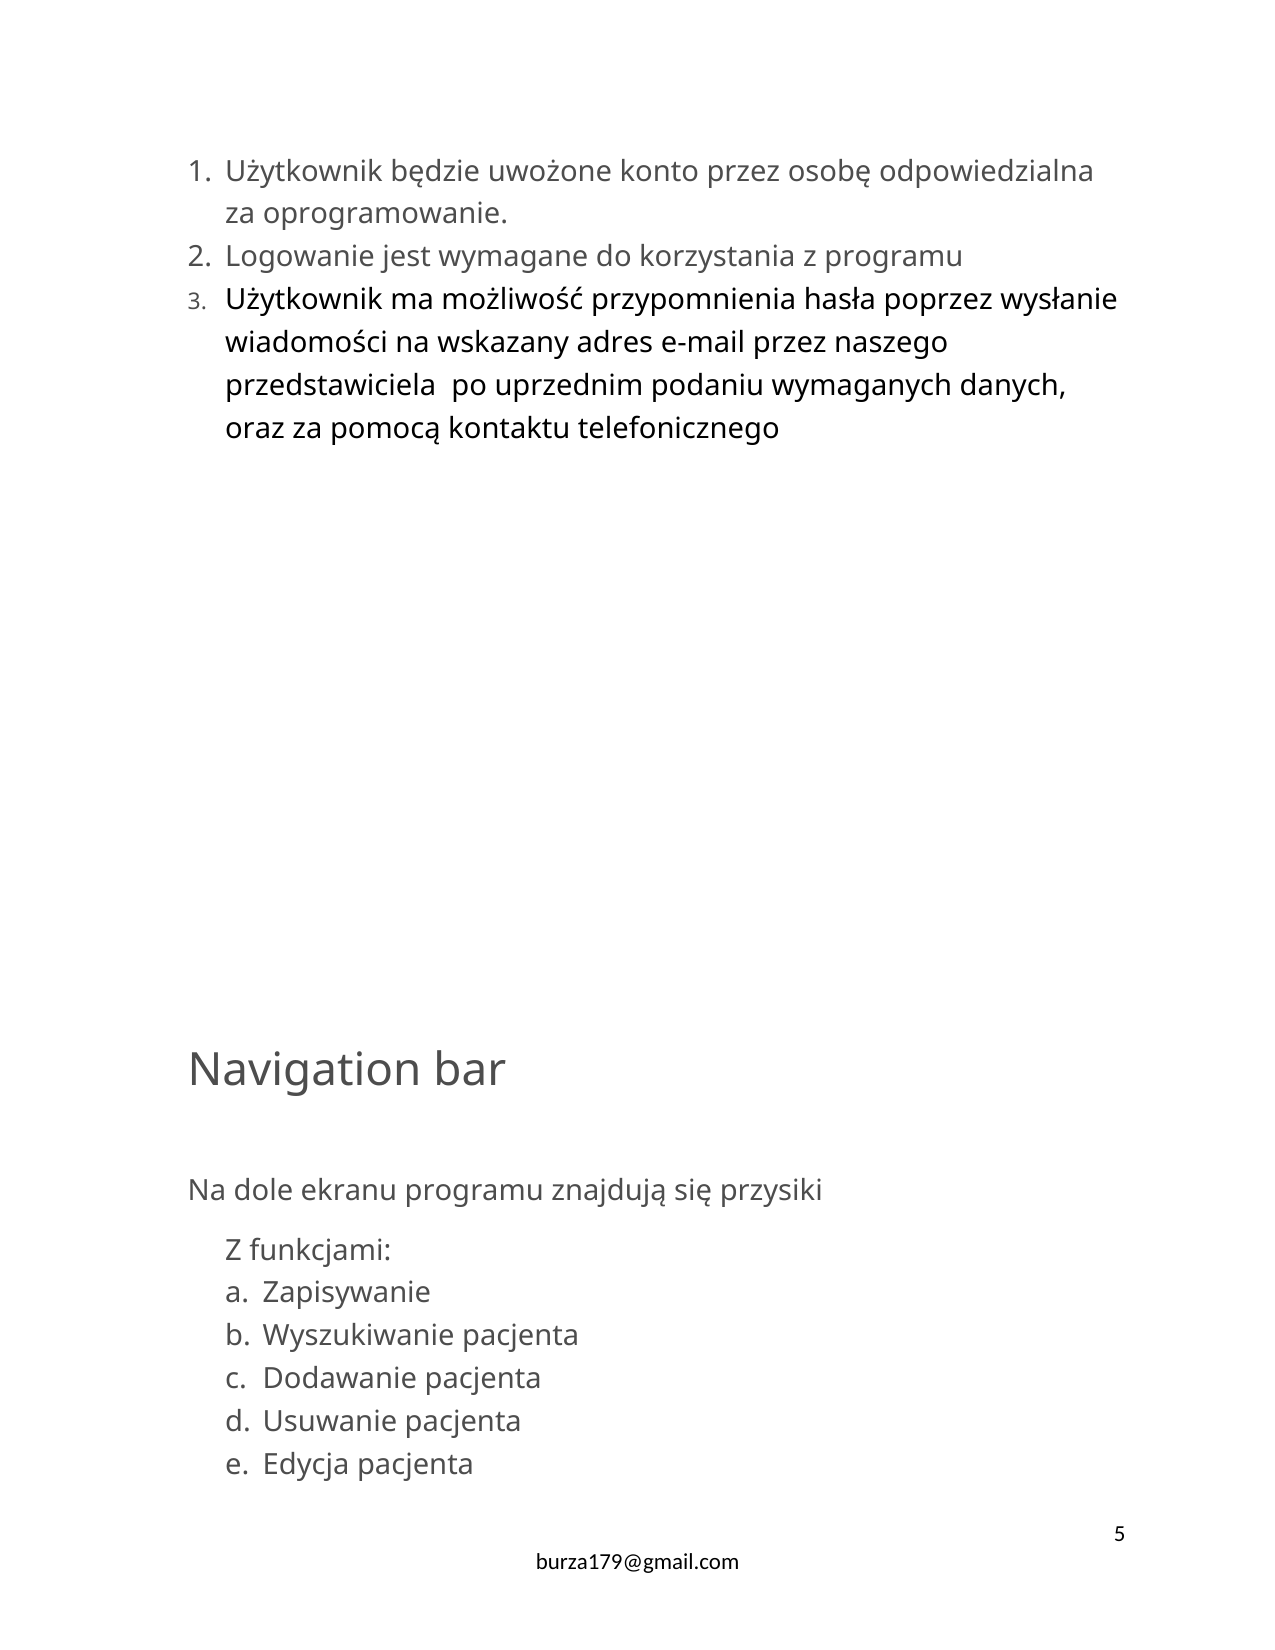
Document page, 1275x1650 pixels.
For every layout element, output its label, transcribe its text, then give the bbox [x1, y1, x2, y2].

list Użytkownik ma możliwość przypomnienia hasła poprzez wysłanie wiadomości na wskazany adres e-mail przez naszego przedstawiciela po uprzednim podaniu wymaganych danych, oraz za pomocą kontaktu telefonicznego [187, 278, 1125, 447]
text Navigation bar [150, 1036, 1125, 1098]
list Usuwanie pacjenta [225, 1400, 1125, 1440]
list Wyszukiwanie pacjenta [225, 1314, 1125, 1354]
list Użytkownik będzie uwożone konto przez osobę odpowiedzialna za oprogramowanie. [187, 150, 1125, 232]
text Na dole ekranu programu znajdują się przysiki [150, 1169, 1125, 1209]
list Edycja pacjenta [225, 1443, 1125, 1483]
list Logowanie jest wymagane do korzystania z programu [187, 236, 1125, 275]
list Zapisywanie [225, 1272, 1125, 1311]
list Dodawanie pacjenta [225, 1357, 1125, 1397]
list Z funkcjami: [225, 1229, 1125, 1269]
